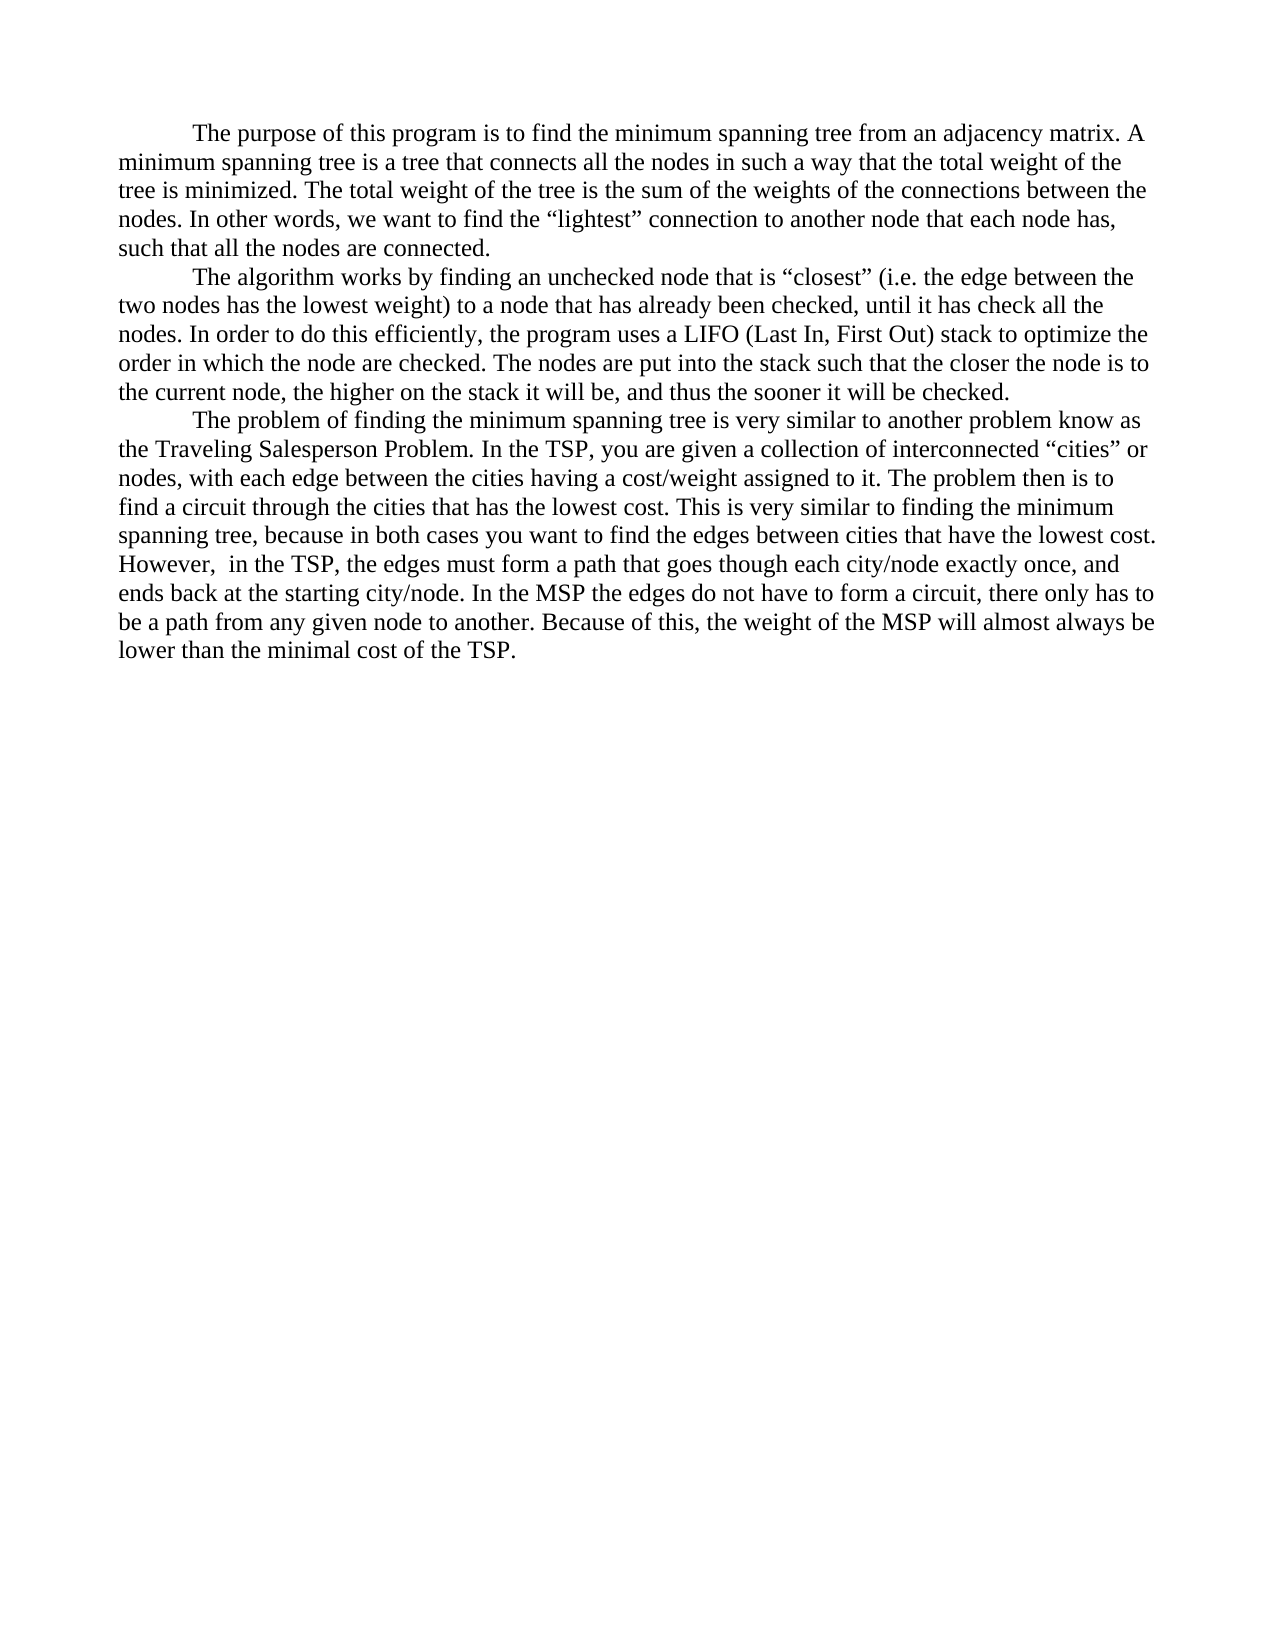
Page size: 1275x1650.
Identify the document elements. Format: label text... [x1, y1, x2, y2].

text The algorithm works by finding an unchecked node that is “closest” (i.e. the edge between the two nodes has the lowest weight) to a node that has already been checked, until it has check all the nodes. In order to do this efficiently, the program uses a LIFO (Last In, First Out) stack to optimize the order in which the node are checked. The nodes are put into the stack such that the closer the node is to the current node, the higher on the stack it will be, and thus the sooner it will be checked. [118, 262, 1157, 406]
text The purpose of this program is to find the minimum spanning tree from an adjacency matrix. A minimum spanning tree is a tree that connects all the nodes in such a way that the total weight of the tree is minimized. The total weight of the tree is the sum of the weights of the connections between the nodes. In other words, we want to find the “lightest” connection to another node that each node has, such that all the nodes are connected. [118, 118, 1157, 262]
text The problem of finding the minimum spanning tree is very similar to another problem know as the Traveling Salesperson Problem. In the TSP, you are given a collection of interconnected “cities” or nodes, with each edge between the cities having a cost/weight assigned to it. The problem then is to find a circuit through the cities that has the lowest cost. This is very similar to finding the minimum spanning tree, because in both cases you want to find the edges between cities that have the lowest cost. However, in the TSP, the edges must form a path that goes though each city/node exactly once, and ends back at the starting city/node. In the MSP the edges do not have to form a circuit, there only has to be a path from any given node to another. Because of this, the weight of the MSP will almost always be lower than the minimal cost of the TSP. [118, 406, 1157, 664]
